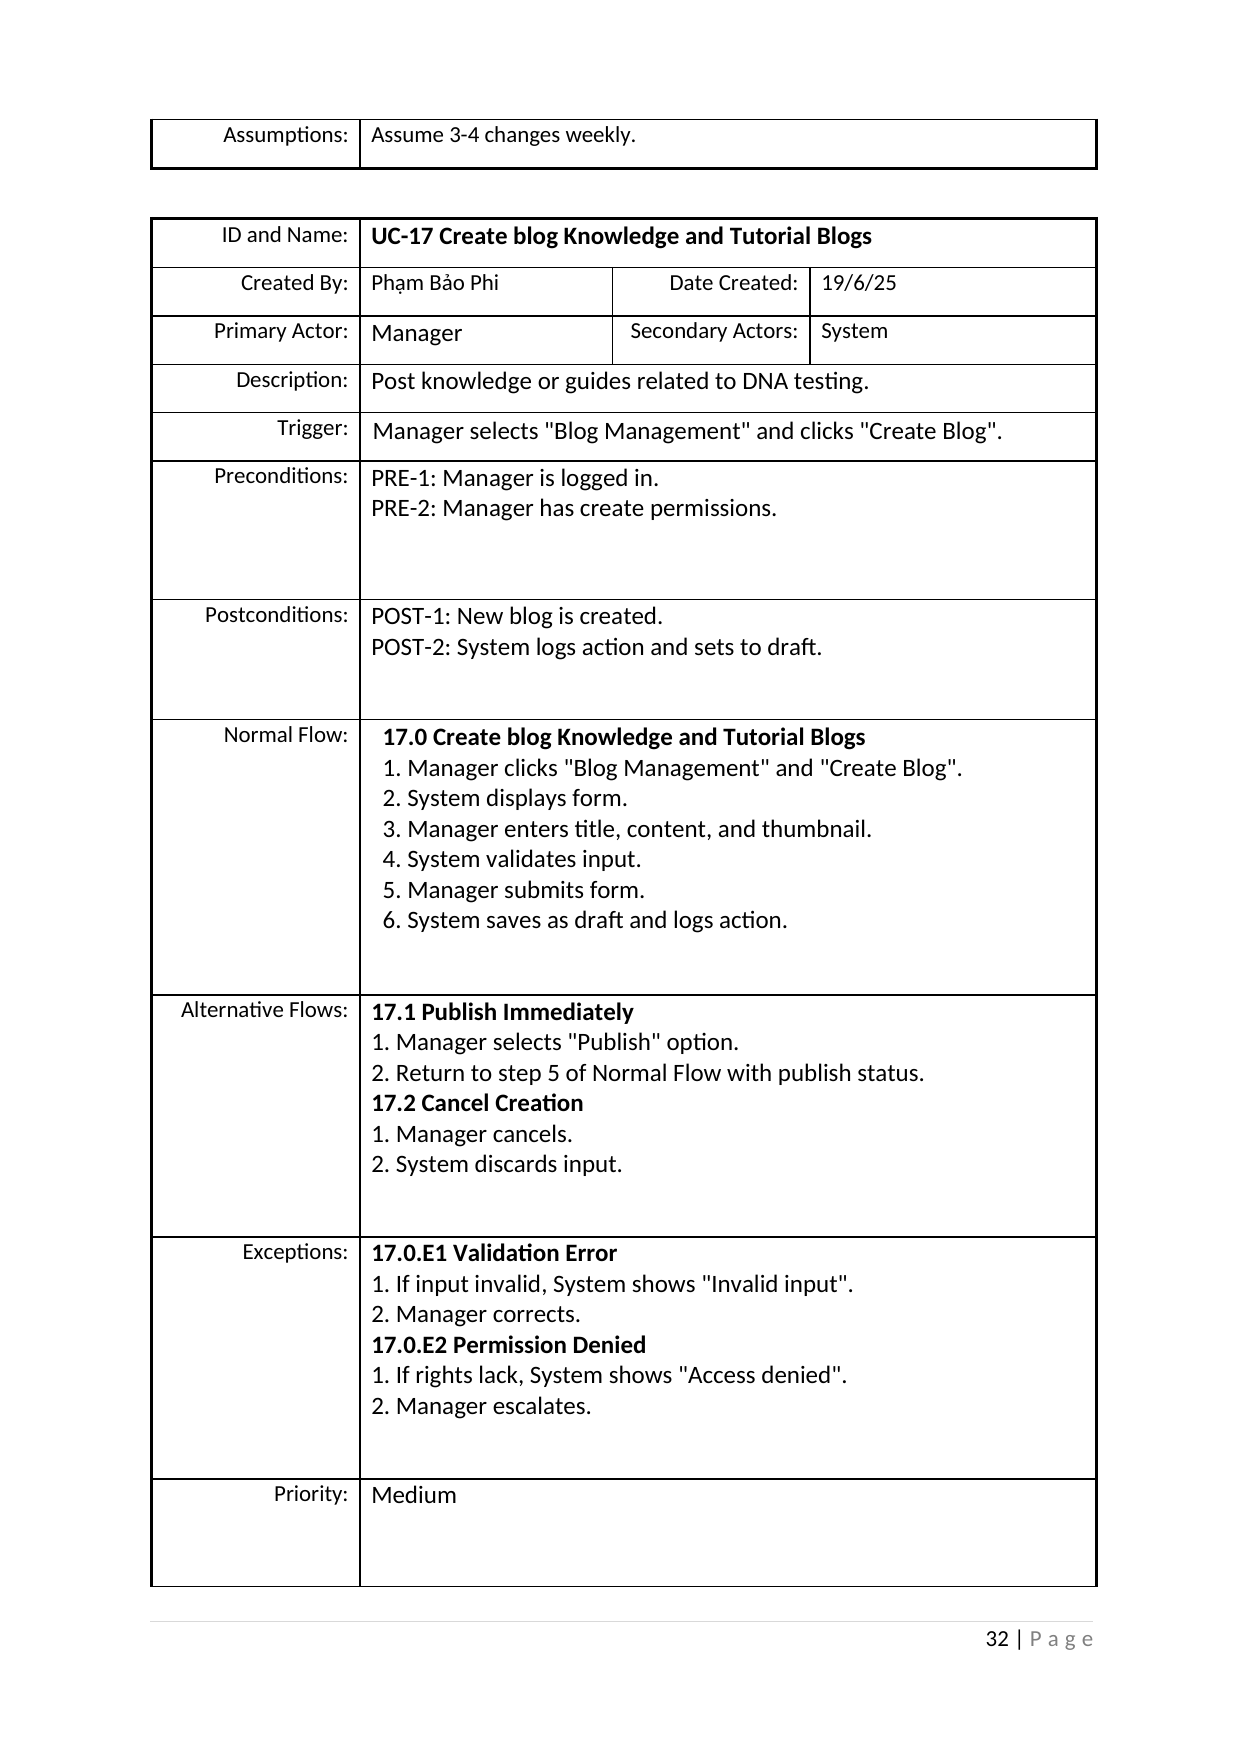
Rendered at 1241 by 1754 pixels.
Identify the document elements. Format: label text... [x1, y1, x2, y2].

table_cell 17.1 Publish Immediately 1. Manager selects "Publish" option. 2. Return to step 5 of Normal Flow with publish status. 17.2 Cancel Creation 1. Manager cancels. 2. System discards input. [361, 996, 1095, 1236]
table_header ID and Name: [153, 220, 359, 267]
table_cell Alternative Flows: [153, 996, 359, 1236]
table_cell Priority: [153, 1480, 359, 1586]
table_cell Secondary Actors: [613, 317, 809, 363]
table_cell [361, 413, 1095, 460]
table_cell Post knowledge or guides related to DNA testing. [361, 365, 1095, 412]
table_cell PRE-1: Manager is logged in. PRE-2: Manager has create permissions. [361, 462, 1095, 599]
table_cell Medium [361, 1480, 1095, 1586]
table_cell Date Created: [613, 268, 809, 315]
table_cell Phạm Bảo Phi [361, 268, 612, 315]
table_cell [361, 720, 1095, 994]
table_cell Assumptions: [153, 120, 359, 167]
table_cell Postconditions: [153, 600, 359, 718]
table_cell Trigger: [153, 413, 359, 460]
table_cell 19/6/25 [811, 268, 1095, 315]
table_cell Created By: [153, 268, 359, 315]
table_cell Description: [153, 365, 359, 412]
table_cell Manager [361, 317, 612, 363]
table_cell Preconditions: [153, 462, 359, 599]
table_header UC-17 Create blog Knowledge and Tutorial Blogs [361, 220, 1095, 267]
table_cell Assume 3-4 changes weekly. [361, 120, 1095, 167]
table_cell 17.0.E1 Validation Error 1. If input invalid, System shows "Invalid input". 2. Manager corrects. 17.0.E2 Permission Denied 1. If rights lack, System shows "Access denied". 2. Manager escalates. [361, 1238, 1095, 1478]
table_cell Primary Actor: [153, 317, 359, 363]
table_cell Exceptions: [153, 1238, 359, 1478]
table_cell POST-1: New blog is created. POST-2: System logs action and sets to draft. [361, 600, 1095, 718]
table_cell Normal Flow: [153, 720, 359, 994]
table_cell System [811, 317, 1095, 363]
